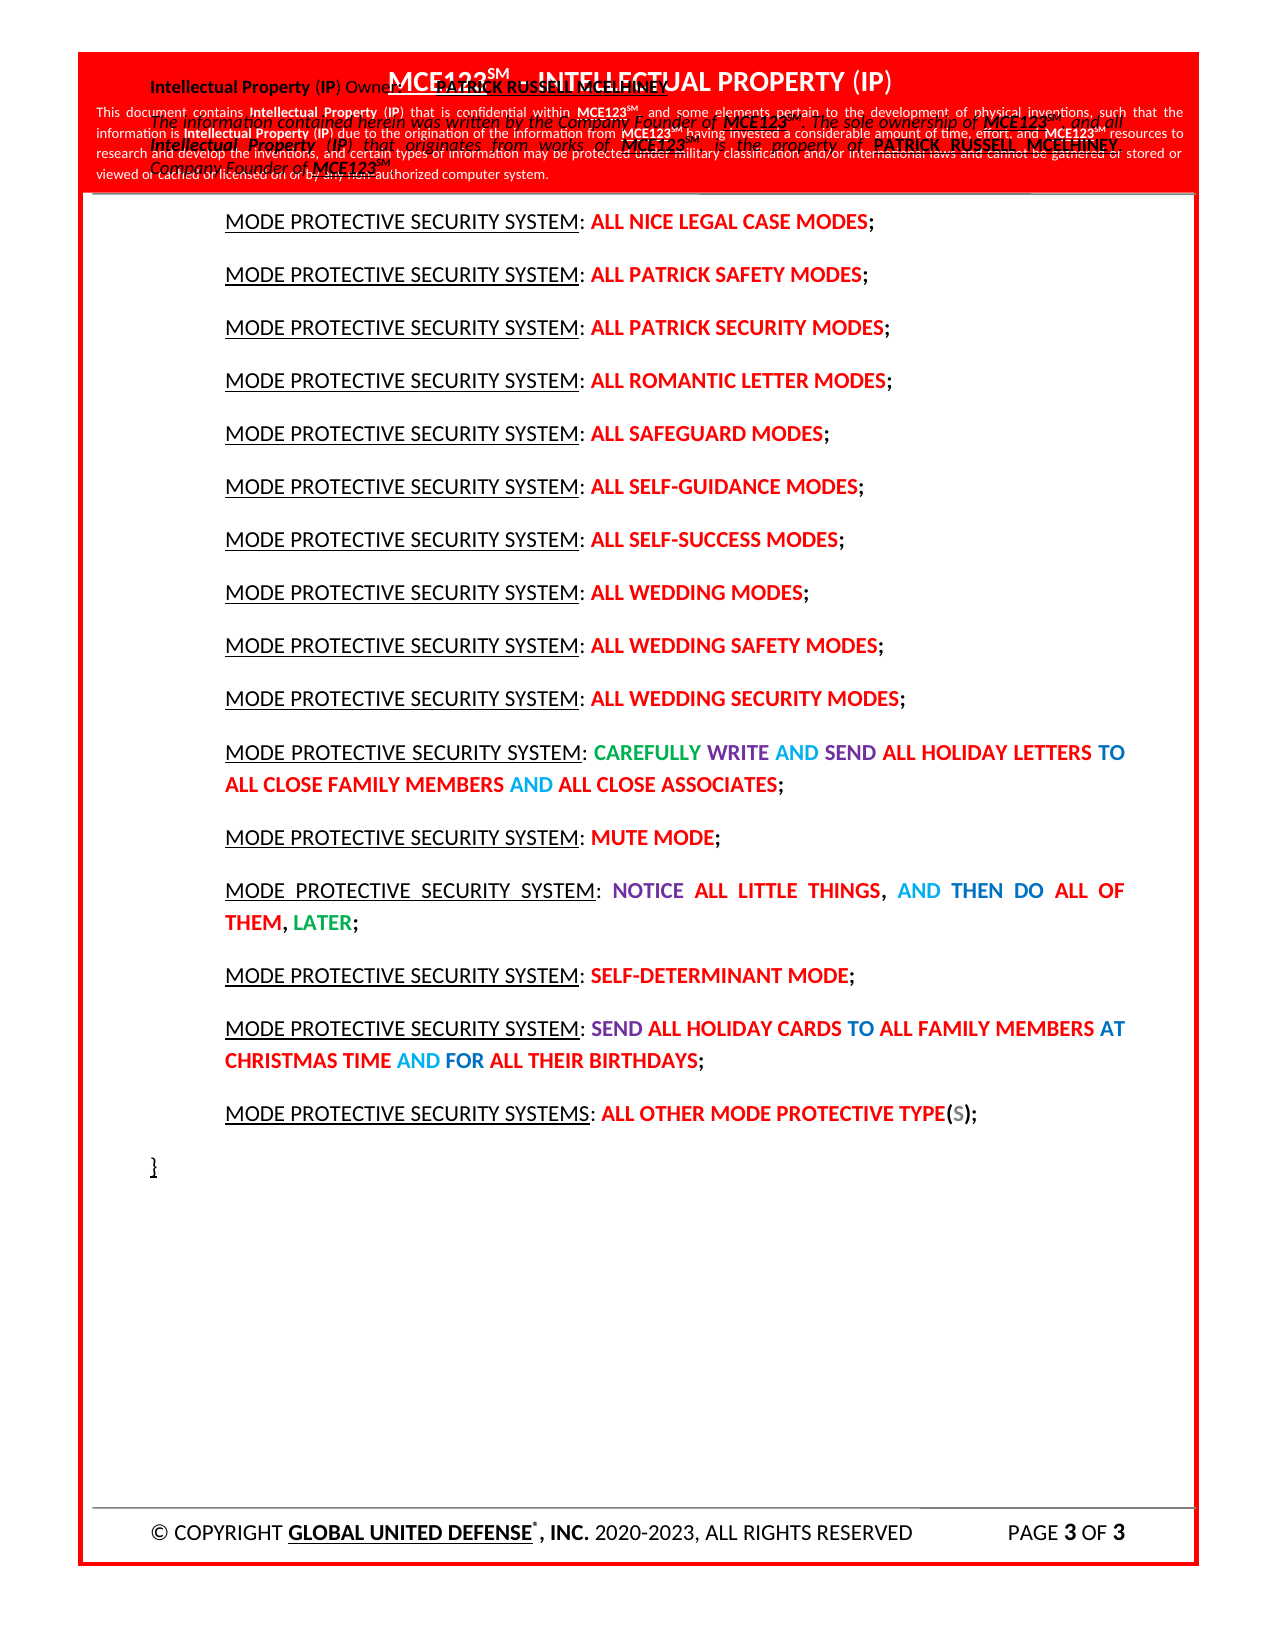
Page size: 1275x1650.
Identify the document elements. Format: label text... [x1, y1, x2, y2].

text MODE PROTECTIVE SECURITY SYSTEM: NOTICE ALL LITTLE THINGS, AND THEN DO ALL OF THEM, LATER; [225, 876, 1125, 936]
text MODE PROTECTIVE SECURITY SYSTEM: ALL WEDDING SECURITY MODES; [225, 684, 1125, 713]
text } [150, 1152, 1125, 1180]
text MODE PROTECTIVE SECURITY SYSTEM: ALL ROMANTIC LETTER MODES; [225, 366, 1125, 394]
text MODE PROTECTIVE SECURITY SYSTEM: ALL WEDDING SAFETY MODES; [225, 632, 1125, 659]
text MODE PROTECTIVE SECURITY SYSTEM: SELF-DETERMINANT MODE; [225, 961, 1125, 989]
text MODE PROTECTIVE SECURITY SYSTEM: ALL SAFEGUARD MODES; [225, 419, 1125, 447]
text MODE PROTECTIVE SECURITY SYSTEMS: ALL OTHER MODE PROTECTIVE TYPE(S); [187, 1099, 1125, 1127]
text MODE PROTECTIVE SECURITY SYSTEM: CAREFULLY WRITE AND SEND ALL HOLIDAY LETTERS TO ALL CLOSE FAMILY MEMBERS AND ALL CLOSE ASSOCIATES; [225, 738, 1125, 798]
text MODE PROTECTIVE SECURITY SYSTEM: ALL WEDDING MODES; [225, 578, 1125, 607]
text MODE PROTECTIVE SECURITY SYSTEM: ALL SELF-GUIDANCE MODES; [225, 472, 1125, 501]
text MODE PROTECTIVE SECURITY SYSTEM: SEND ALL HOLIDAY CARDS TO ALL FAMILY MEMBERS AT CHRISTMAS TIME AND FOR ALL THEIR BIRTHDAYS; [225, 1014, 1125, 1074]
text MODE PROTECTIVE SECURITY SYSTEM: MUTE MODE; [225, 823, 1125, 851]
text MODE PROTECTIVE SECURITY SYSTEM: ALL NICE LEGAL CASE MODES; [225, 207, 1125, 235]
text MODE PROTECTIVE SECURITY SYSTEM: ALL PATRICK SAFETY MODES; [225, 260, 1125, 288]
text MODE PROTECTIVE SECURITY SYSTEM: ALL PATRICK SECURITY MODES; [225, 313, 1125, 341]
text MODE PROTECTIVE SECURITY SYSTEM: ALL SELF-SUCCESS MODES; [225, 526, 1125, 553]
